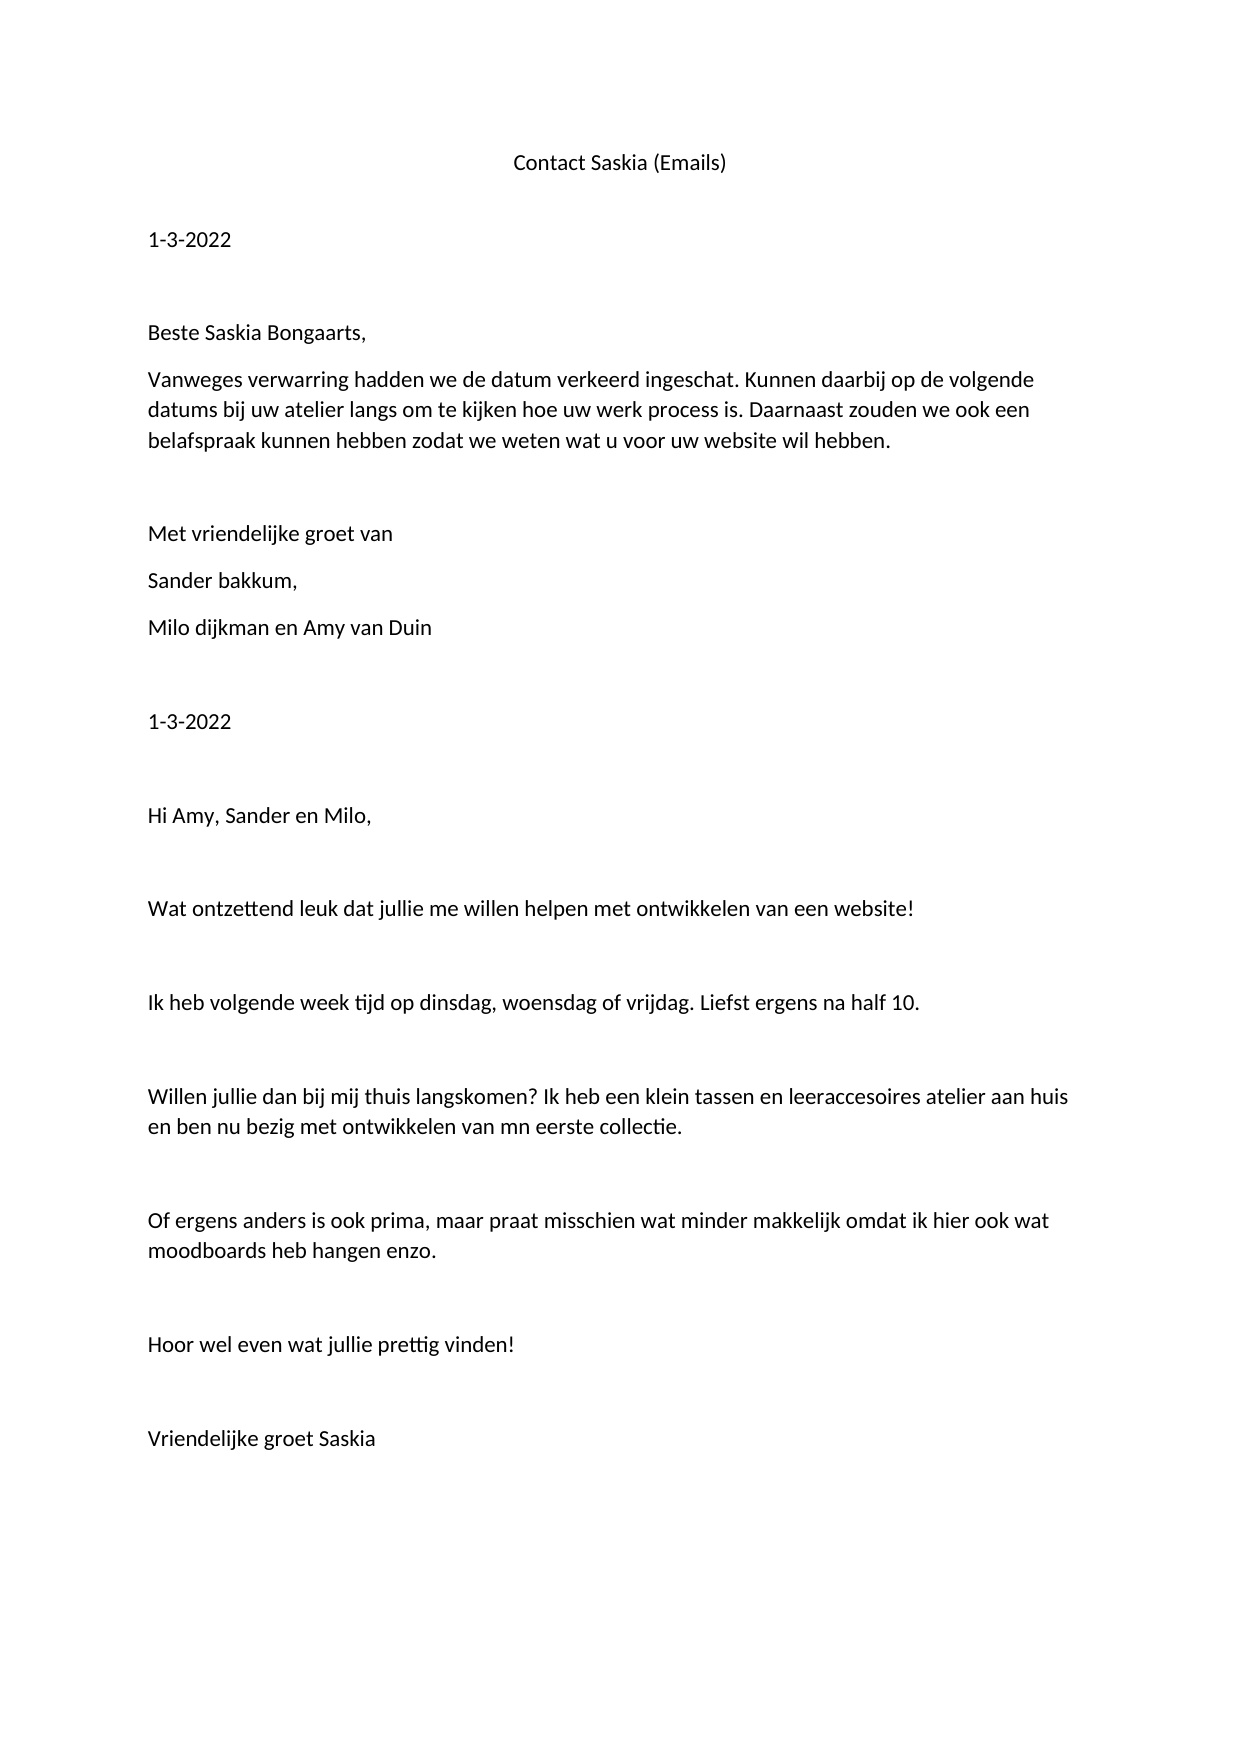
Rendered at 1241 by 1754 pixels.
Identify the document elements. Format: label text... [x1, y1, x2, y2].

text 1-3-2022 [148, 225, 1093, 253]
text Beste Saskia Bongaarts, [148, 318, 1093, 346]
text Of ergens anders is ook prima, maar praat misschien wat minder makkelijk omdat ik hier ook wat moodboards heb hangen enzo. [148, 1206, 1093, 1264]
text Vriendelijke groet Saskia [148, 1424, 1093, 1452]
text Met vriendelijke groet van [148, 519, 1093, 547]
text Milo dijkman en Amy van Duin [148, 613, 1093, 641]
text Willen jullie dan bij mij thuis langskomen? Ik heb een klein tassen en leeraccesoires atelier aan huis en ben nu bezig met ontwikkelen van mn eerste collectie. [148, 1082, 1093, 1140]
text Contact Saskia (Emails) [148, 148, 1093, 206]
text Vanweges verwarring hadden we de datum verkeerd ingeschat. Kunnen daarbij op de volgende datums bij uw atelier langs om te kijken hoe uw werk process is. Daarnaast zouden we ook een belafspraak kunnen hebben zodat we weten wat u voor uw website wil hebben. [148, 365, 1093, 454]
text Ik heb volgende week tijd op dinsdag, woensdag of vrijdag. Liefst ergens na half 10. [148, 988, 1093, 1016]
text Sander bakkum, [148, 566, 1093, 594]
text Wat ontzettend leuk dat jullie me willen helpen met ontwikkelen van een website! [148, 894, 1093, 922]
text 1-3-2022 [148, 707, 1093, 735]
text Hi Amy, Sander en Milo, [148, 801, 1093, 829]
text Hoor wel even wat jullie prettig vinden! [148, 1330, 1093, 1358]
